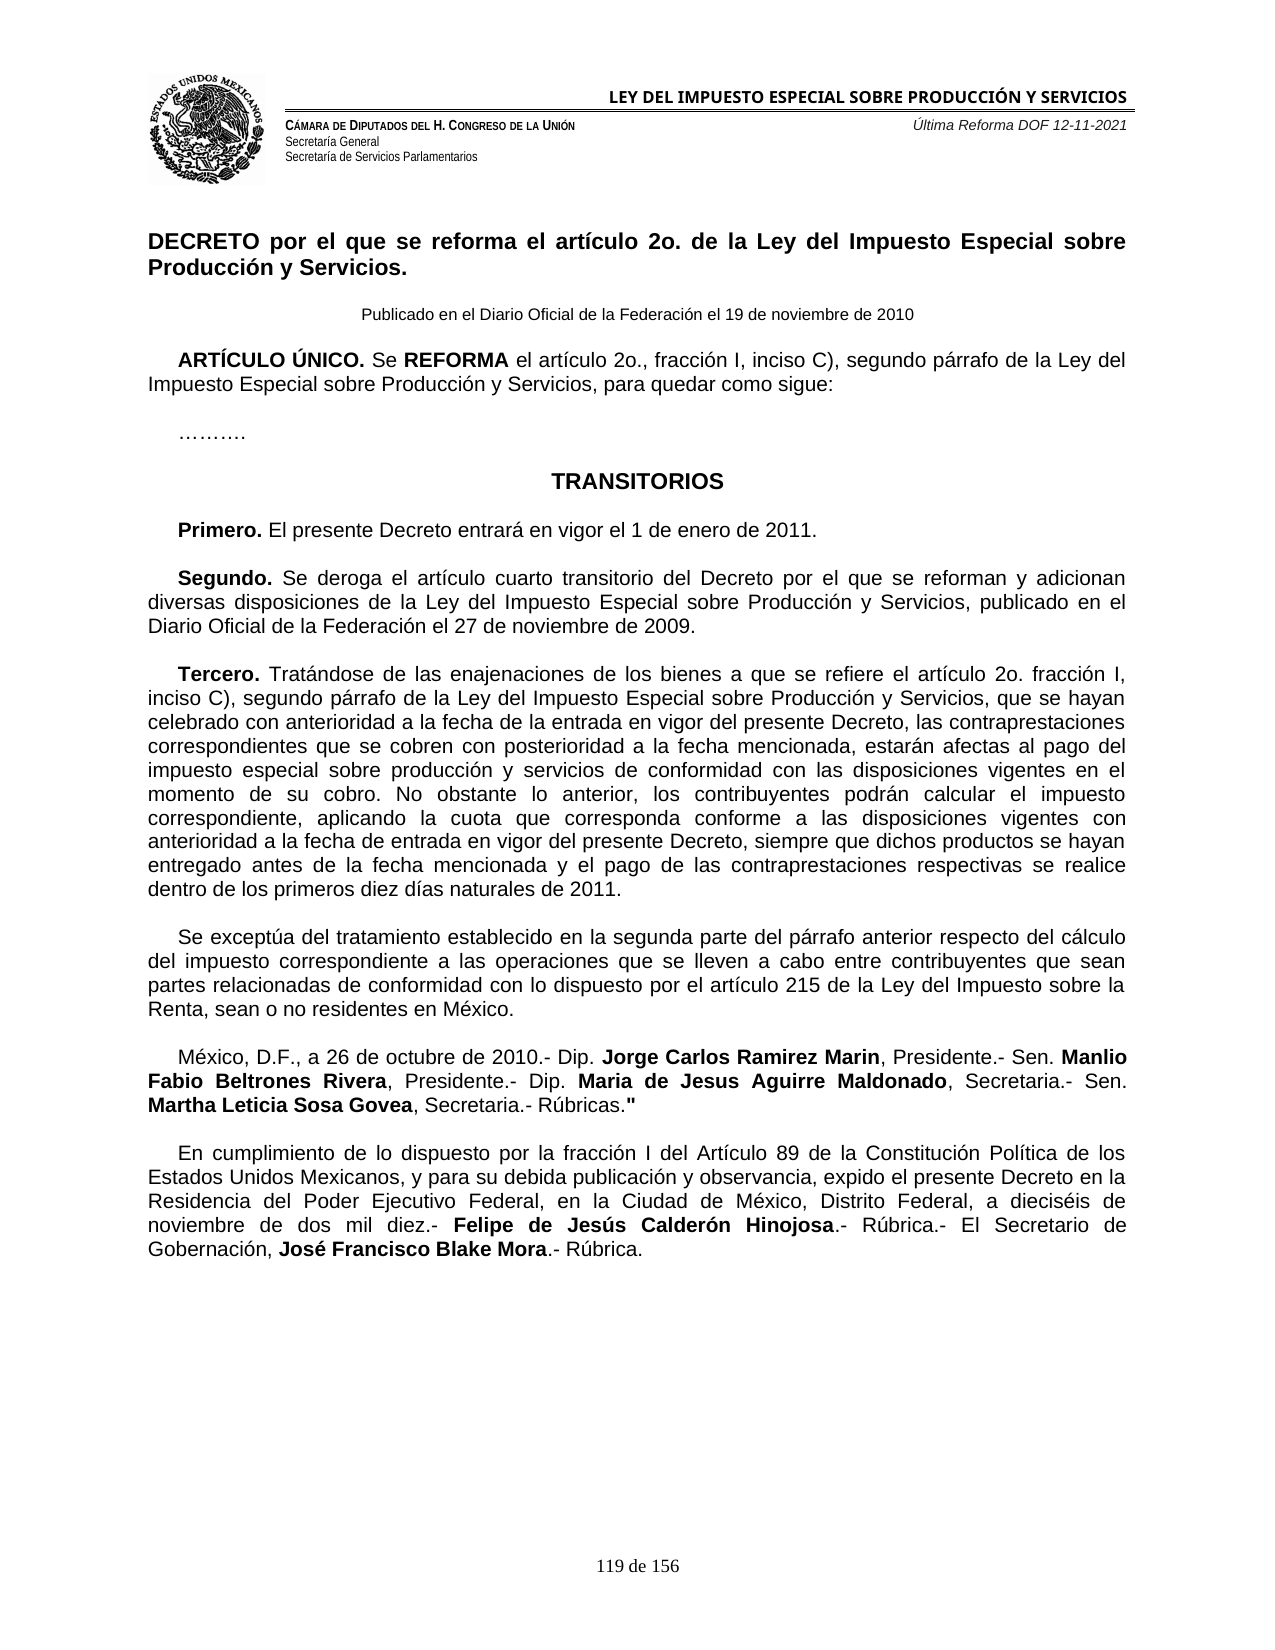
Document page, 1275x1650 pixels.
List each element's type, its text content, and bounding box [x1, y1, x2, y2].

text Se exceptúa del tratamiento establecido en la segunda parte del párrafo anterior respecto del cálculo del impuesto correspondiente a las operaciones que se lleven a cabo entre contribuyentes que sean partes relacionadas de conformidad con lo dispuesto por el artículo 215 de la Ley del Impuesto sobre la Renta, sean o no residentes en México. [148, 925, 1127, 1021]
text Publicado en el Diario Oficial de la Federación el 19 de noviembre de 2010 [148, 305, 1127, 324]
text ………. [148, 420, 1127, 444]
text En cumplimiento de lo dispuesto por la fracción I del Artículo 89 de la Constitución Política de los Estados Unidos Mexicanos, y para su debida publicación y observancia, expido el presente Decreto en la Residencia del Poder Ejecutivo Federal, en la Ciudad de México, Distrito Federal, a dieciséis de noviembre de dos mil diez.- Felipe de Jesús Calderón Hinojosa.- Rúbrica.- El Secretario de Gobernación, José Francisco Blake Mora.- Rúbrica. [148, 1141, 1127, 1261]
text Tercero. Tratándose de las enajenaciones de los bienes a que se refiere el artículo 2o. fracción I, inciso C), segundo párrafo de la Ley del Impuesto Especial sobre Producción y Servicios, que se hayan celebrado con anterioridad a la fecha de la entrada en vigor del presente Decreto, las contraprestaciones correspondientes que se cobren con posterioridad a la fecha mencionada, estarán afectas al pago del impuesto especial sobre producción y servicios de conformidad con las disposiciones vigentes en el momento de su cobro. No obstante lo anterior, los contribuyentes podrán calcular el impuesto correspondiente, aplicando la cuota que corresponda conforme a las disposiciones vigentes con anterioridad a la fecha de entrada en vigor del presente Decreto, siempre que dichos productos se hayan entregado antes de la fecha mencionada y el pago de las contraprestaciones respectivas se realice dentro de los primeros diez días naturales de 2011. [148, 662, 1127, 901]
text ARTÍCULO ÚNICO. Se REFORMA el artículo 2o., fracción I, inciso C), segundo párrafo de la Ley del Impuesto Especial sobre Producción y Servicios, para quedar como sigue: [148, 348, 1127, 396]
text Primero. El presente Decreto entrará en vigor el 1 de enero de 2011. [148, 518, 1127, 542]
text México, D.F., a 26 de octubre de 2010.- Dip. Jorge Carlos Ramirez Marin, Presidente.- Sen. Manlio Fabio Beltrones Rivera, Presidente.- Dip. Maria de Jesus Aguirre Maldonado, Secretaria.- Sen. Martha Leticia Sosa Govea, Secretaria.- Rúbricas." [148, 1045, 1127, 1117]
text DECRETO por el que se reforma el artículo 2o. de la Ley del Impuesto Especial sobre Producción y Servicios. [148, 228, 1127, 281]
text Segundo. Se deroga el artículo cuarto transitorio del Decreto por el que se reforman y adicionan diversas disposiciones de la Ley del Impuesto Especial sobre Producción y Servicios, publicado en el Diario Oficial de la Federación el 27 de noviembre de 2009. [148, 566, 1127, 638]
text TRANSITORIOS [148, 468, 1127, 494]
